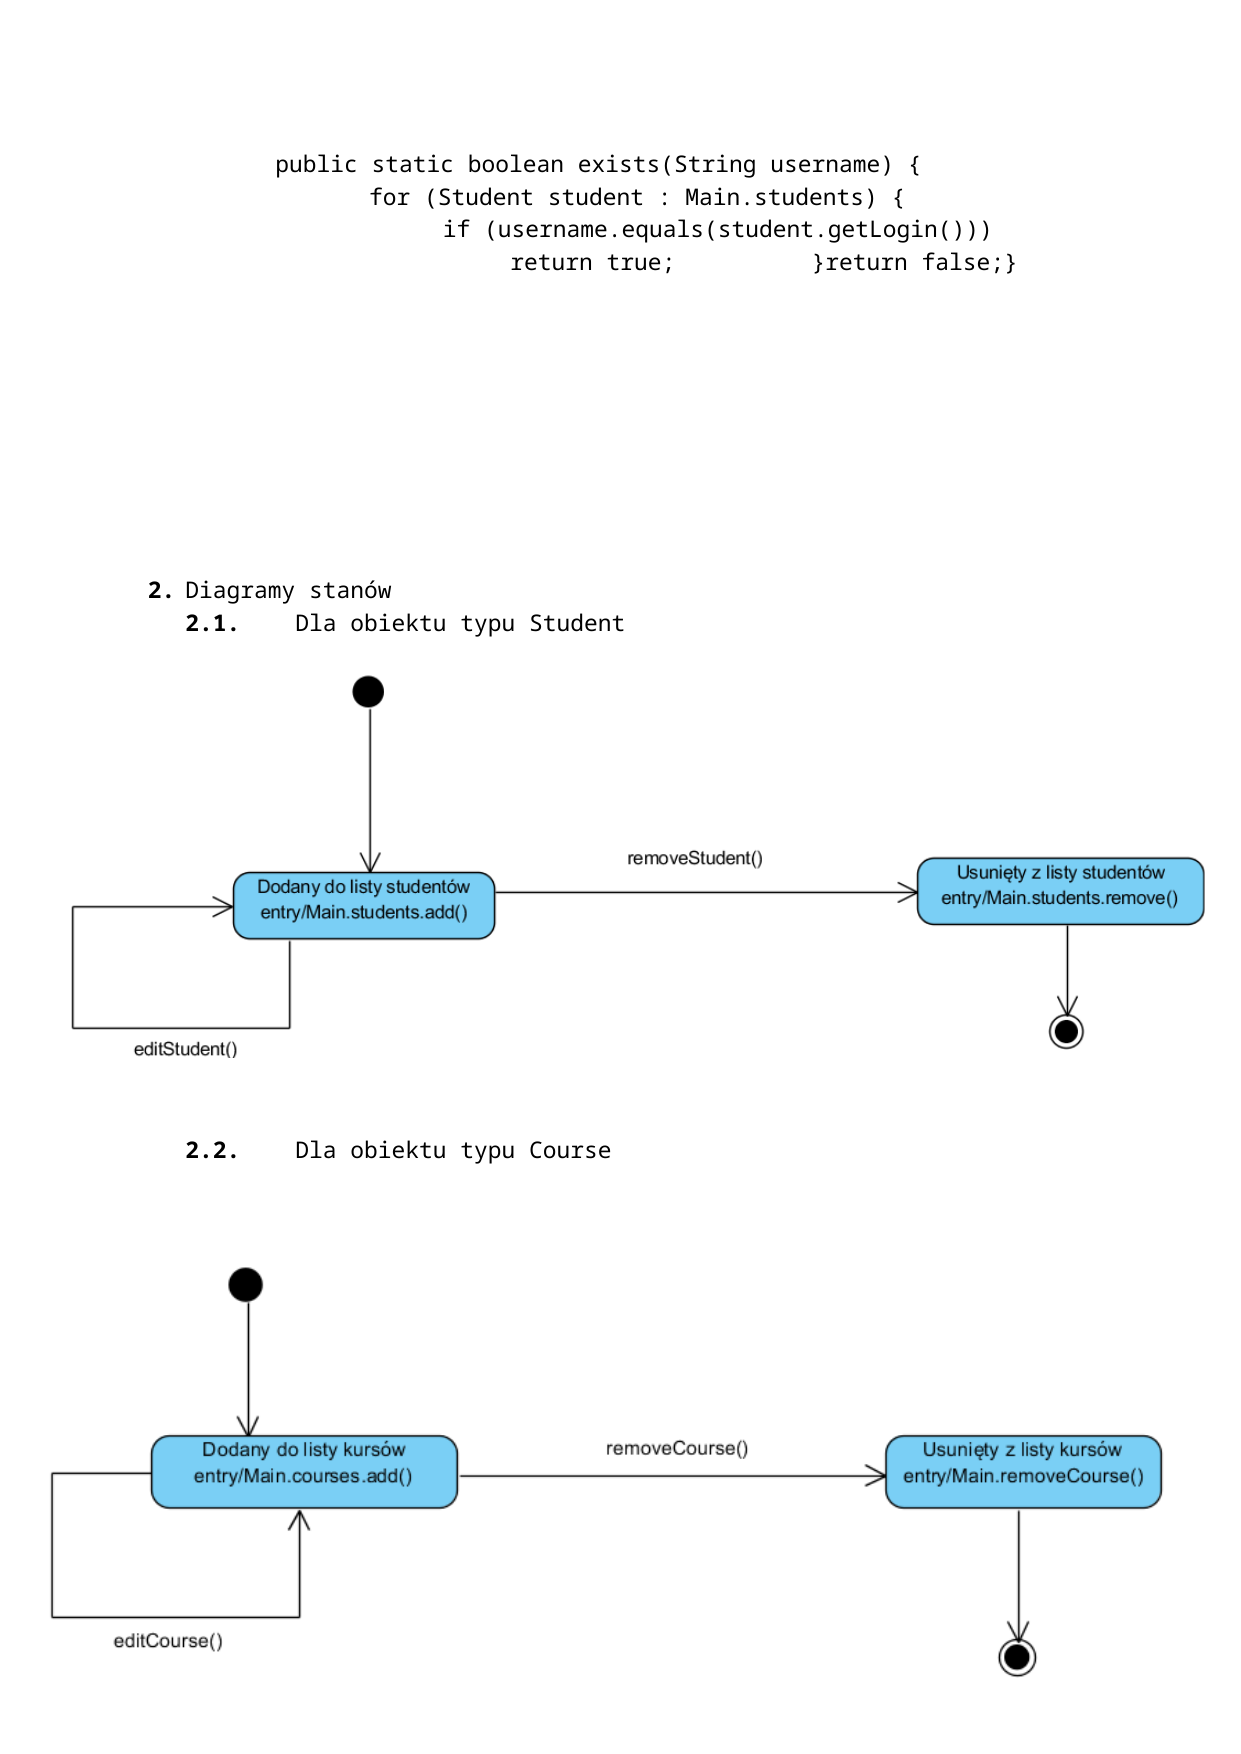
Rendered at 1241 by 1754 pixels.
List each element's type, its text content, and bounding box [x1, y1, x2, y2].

list public static boolean exists(String username) { [275, 148, 1093, 179]
list return true; }return false;} [496, 246, 1093, 277]
list Dla obiektu typu Course [185, 1133, 1093, 1165]
list Dla obiektu typu Student [185, 607, 1093, 638]
list for (Student student : Main.students) { [275, 180, 1093, 212]
picture [35, 1204, 1200, 1701]
list if (username.equals(student.getLogin())) [275, 213, 1093, 244]
list Diagramy stanów [148, 574, 1093, 605]
picture [48, 661, 1204, 1058]
